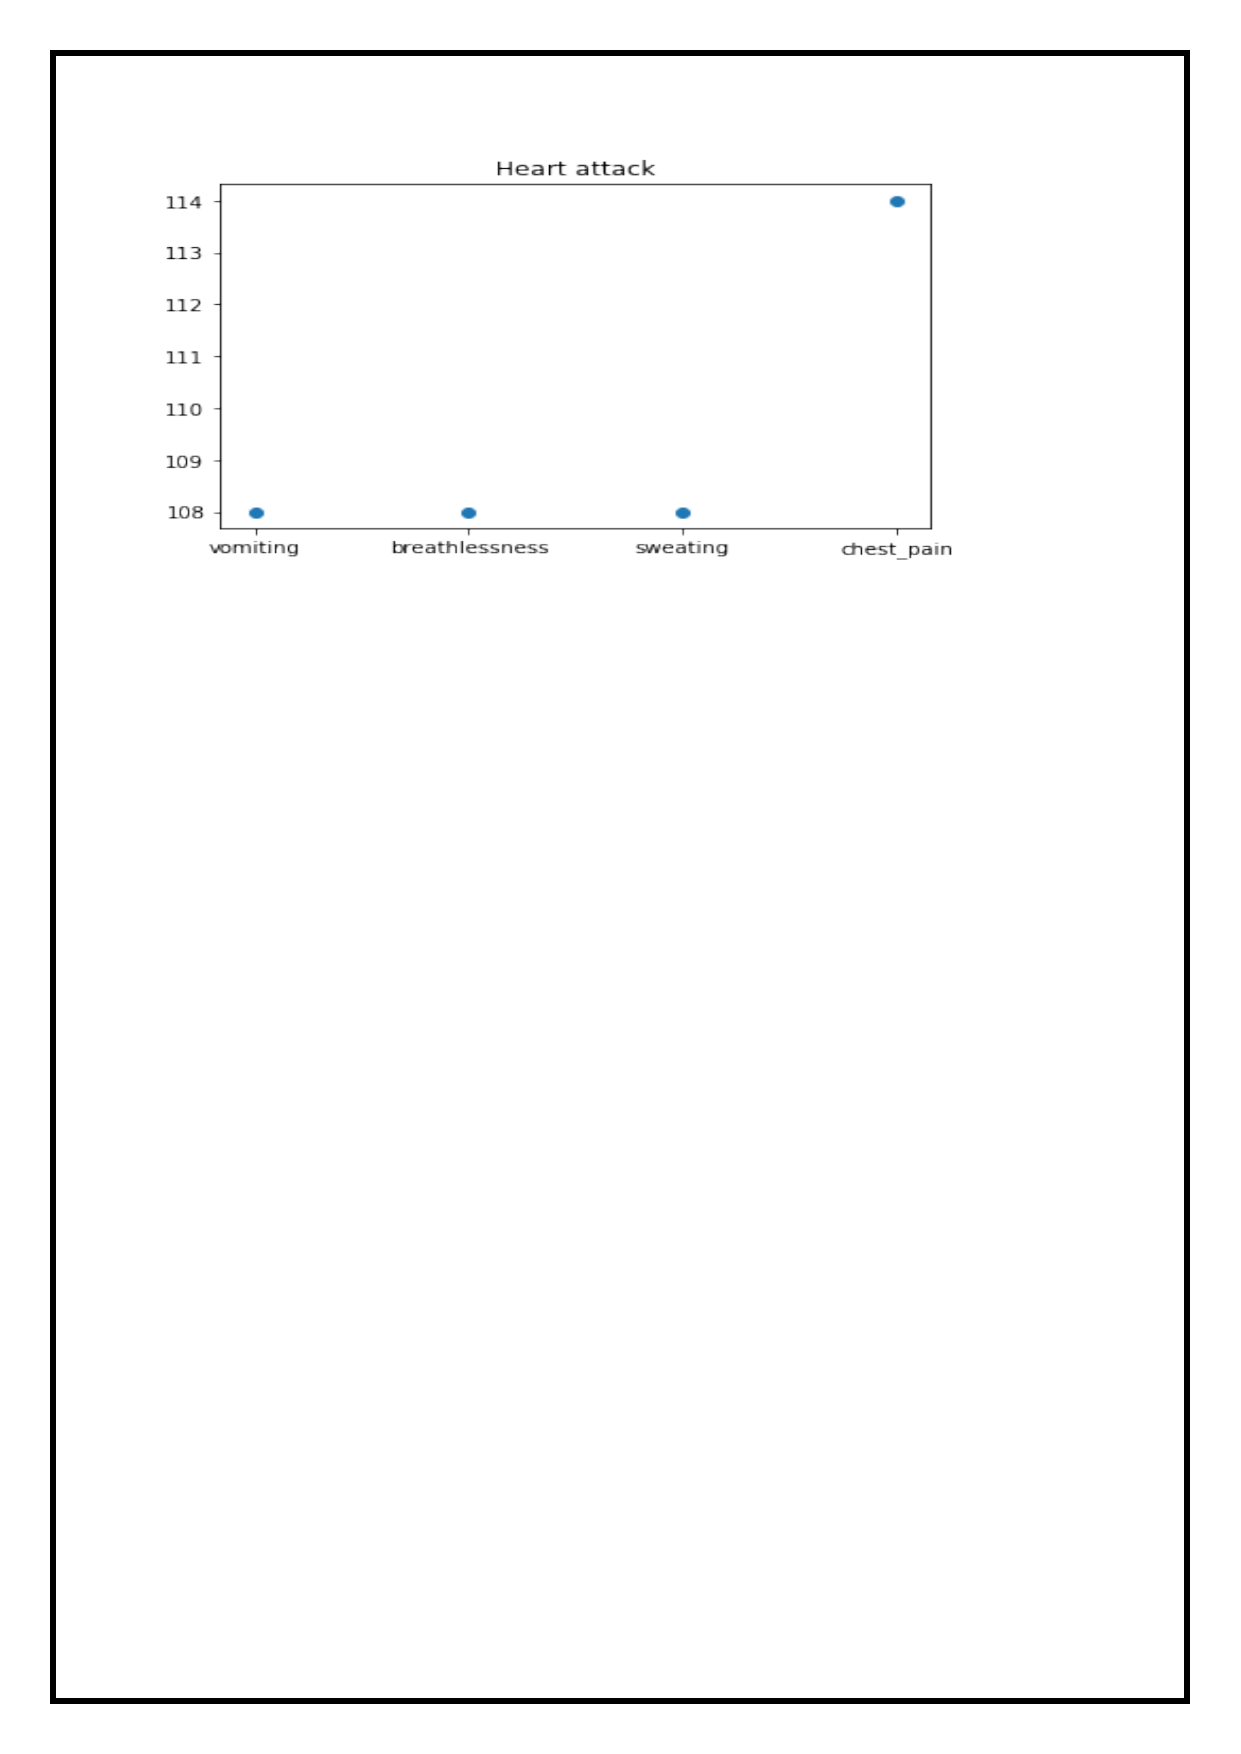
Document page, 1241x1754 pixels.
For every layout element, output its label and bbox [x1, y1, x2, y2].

picture [150, 150, 967, 568]
